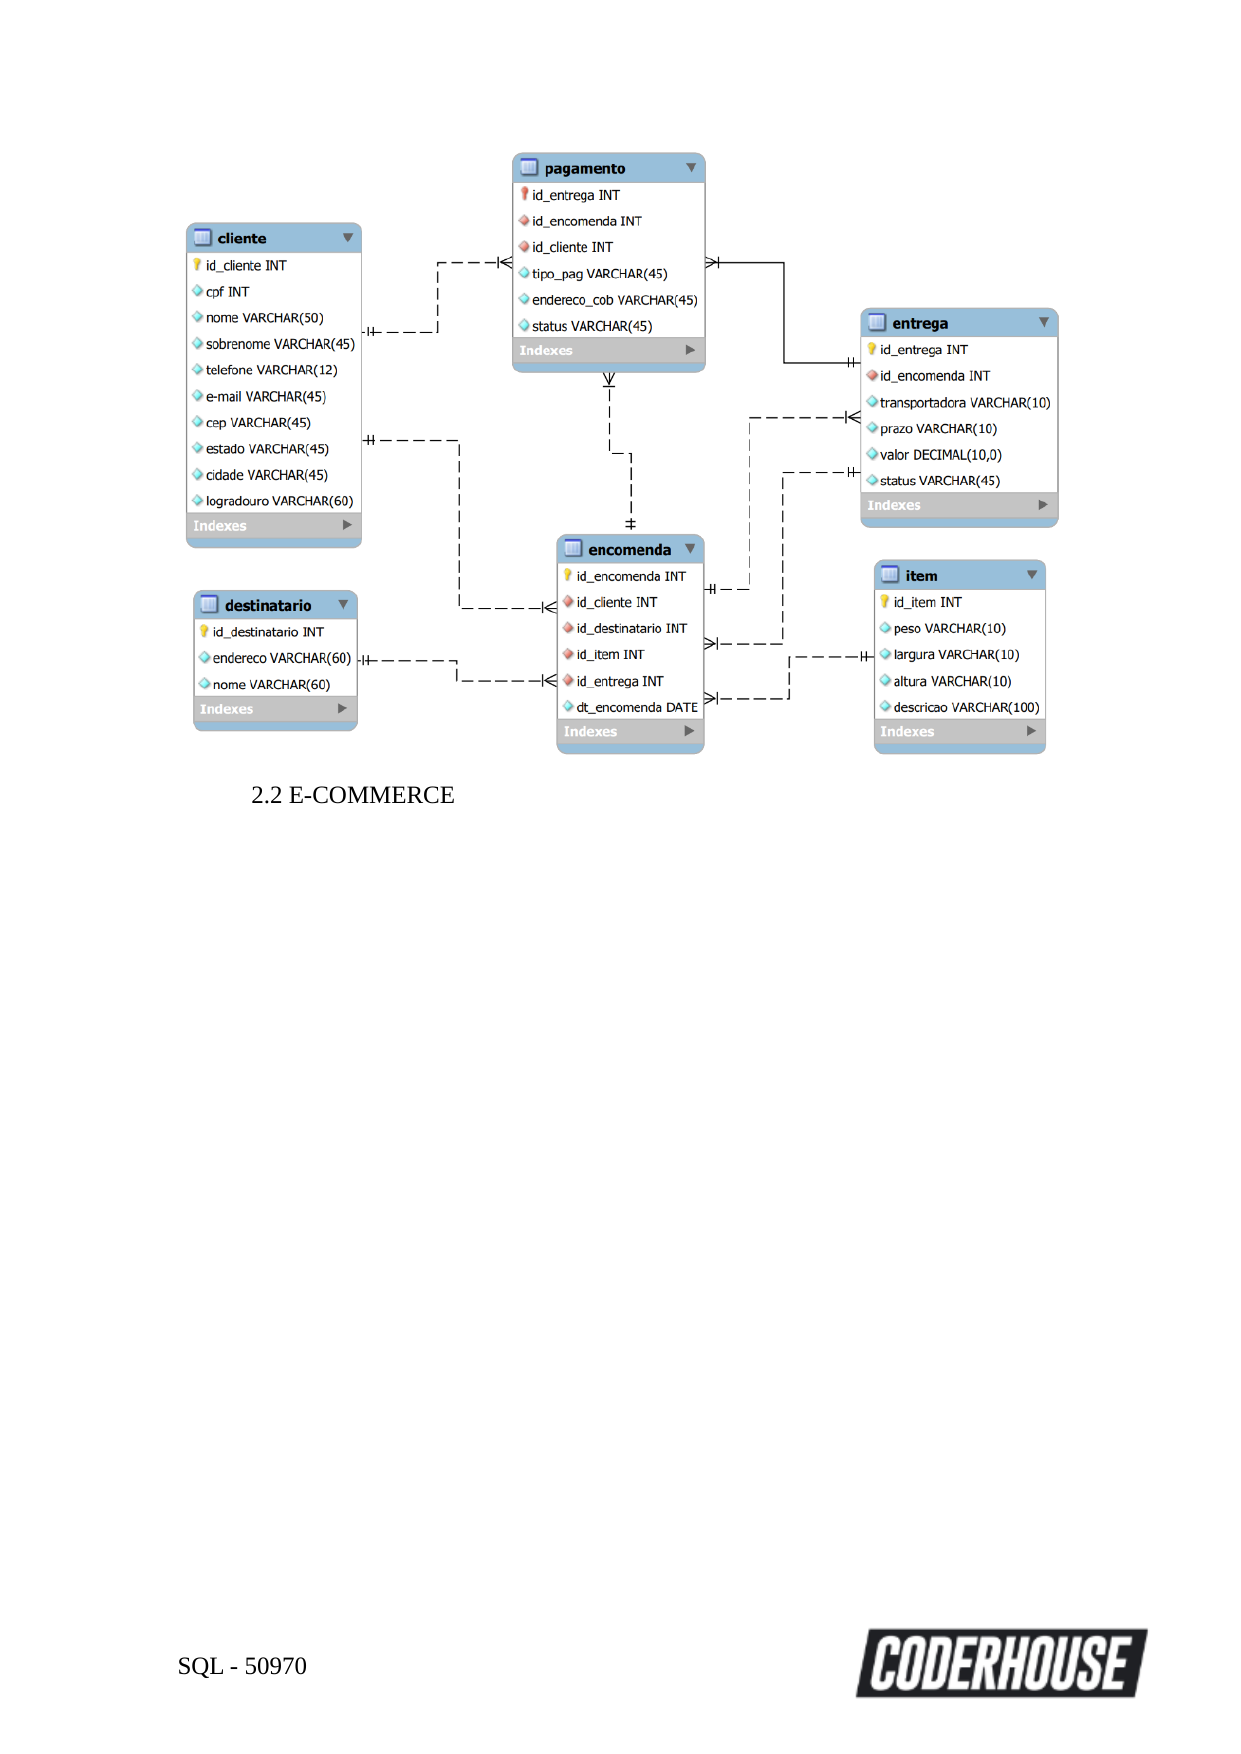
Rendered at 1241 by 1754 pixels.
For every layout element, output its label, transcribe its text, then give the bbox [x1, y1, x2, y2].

picture [850, 1619, 1159, 1702]
subtitle 2.2 E-COMMERCE [251, 781, 1063, 809]
picture [177, 147, 1063, 762]
